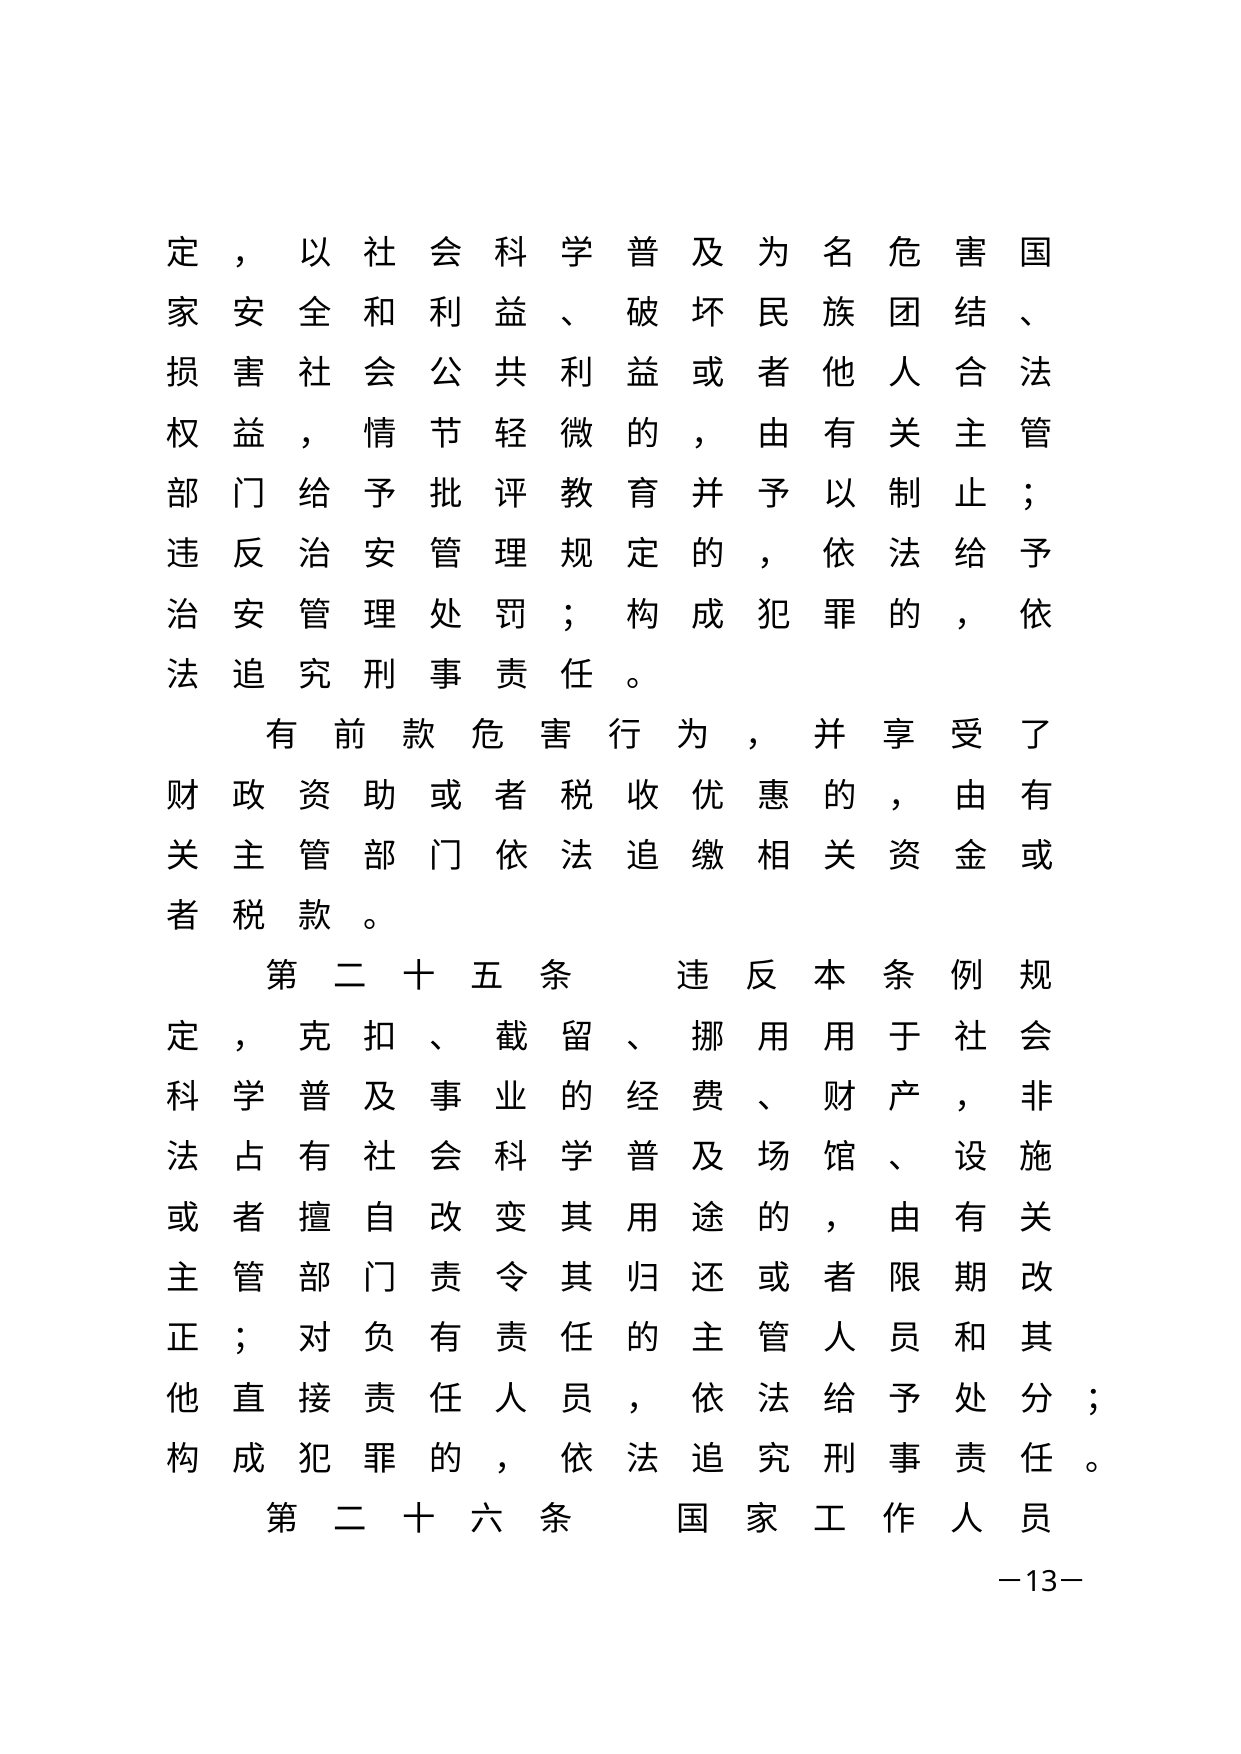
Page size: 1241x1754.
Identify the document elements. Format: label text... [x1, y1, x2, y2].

text 第二十四条 违反本条例规定，以社会科学普及为名危害国家安全和利益、破坏民族团结、损害社会公共利益或者他人合法权益，情节轻微的，由有关主管部门给予批评教育并予以制止；违反治安管理规定的，依法给予治安管理处罚；构成犯罪的，依法追究刑事责任。 [167, 219, 1085, 702]
text 有前款危害行为，并享受了财政资助或者税收优惠的，由有关主管部门依法追缴相关资金或者税款。 [167, 702, 1085, 943]
text 第二十五条 违反本条例规定，克扣、截留、挪用用于社会科学普及事业的经费、财产，非法占有社会科学普及场馆、设施或者擅自改变其用途的，由有关主管部门责令其归还或者限期改正；对负有责任的主管人员和其他直接责任人员，依法给予处分；构成犯罪的，依法追究刑事责任。 [167, 943, 1085, 1486]
text 第二十六条 国家工作人员在社会科学普及工作中玩忽职守、滥用职权、徇私舞弊的，依法给予处分；构成犯罪的，依法追究刑事责任。 [167, 1486, 1085, 1546]
